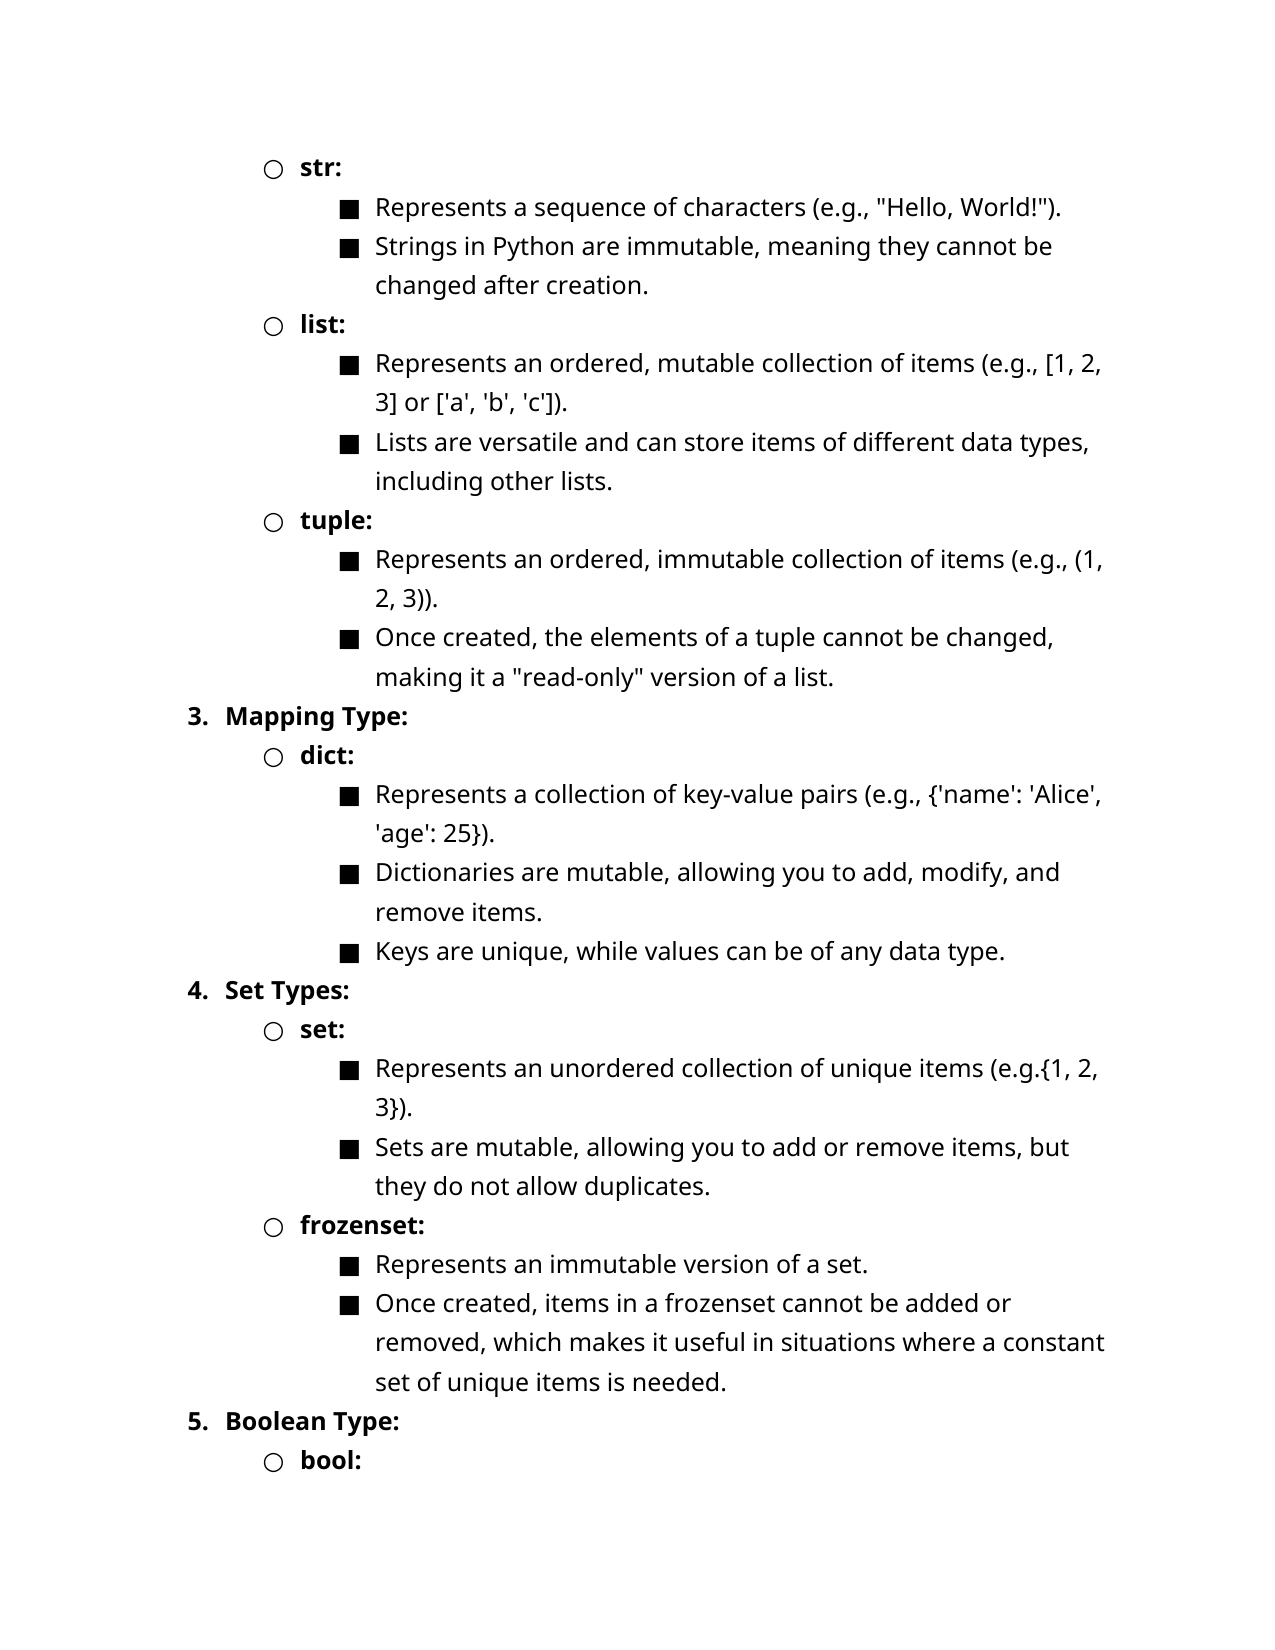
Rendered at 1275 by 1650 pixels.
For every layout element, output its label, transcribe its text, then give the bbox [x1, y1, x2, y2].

list Once created, the elements of a tuple cannot be changed, making it a "read-only" version of a list. [337, 620, 1125, 693]
list bool: [262, 1442, 1125, 1477]
list Strings in Python are immutable, meaning they cannot be changed after creation. [337, 228, 1125, 302]
list Once created, items in a frozenset cannot be added or removed, which makes it useful in situations where a constant set of unique items is needed. [337, 1286, 1125, 1398]
list Lists are versatile and can store items of different data types, including other lists. [337, 424, 1125, 497]
list Dictionaries are mutable, allowing you to add, modify, and remove items. [337, 855, 1125, 928]
list Represents an unordered collection of unique items (e.g.{1, 2, 3}). [337, 1051, 1125, 1124]
list Set Types: [187, 972, 1125, 1007]
list list: [262, 307, 1125, 341]
list Mapping Type: [187, 698, 1125, 732]
list Represents a collection of key-value pairs (e.g., {'name': 'Alice', 'age': 25}). [337, 777, 1125, 850]
list dict: [262, 737, 1125, 772]
list Represents a sequence of characters (e.g., "Hello, World!"). [337, 189, 1125, 223]
list Keys are unique, while values can be of any data type. [337, 933, 1125, 967]
list Represents an ordered, mutable collection of items (e.g., [1, 2, 3] or ['a', 'b', 'c']). [337, 346, 1125, 419]
list frozenset: [262, 1207, 1125, 1242]
list Represents an ordered, immutable collection of items (e.g., (1, 2, 3)). [337, 542, 1125, 615]
list Represents an immutable version of a set. [337, 1247, 1125, 1281]
list set: [262, 1012, 1125, 1046]
list str: [262, 150, 1125, 184]
list Sets are mutable, allowing you to add or remove items, but they do not allow duplicates. [337, 1129, 1125, 1202]
list tuple: [262, 502, 1125, 537]
list Boolean Type: [187, 1403, 1125, 1437]
